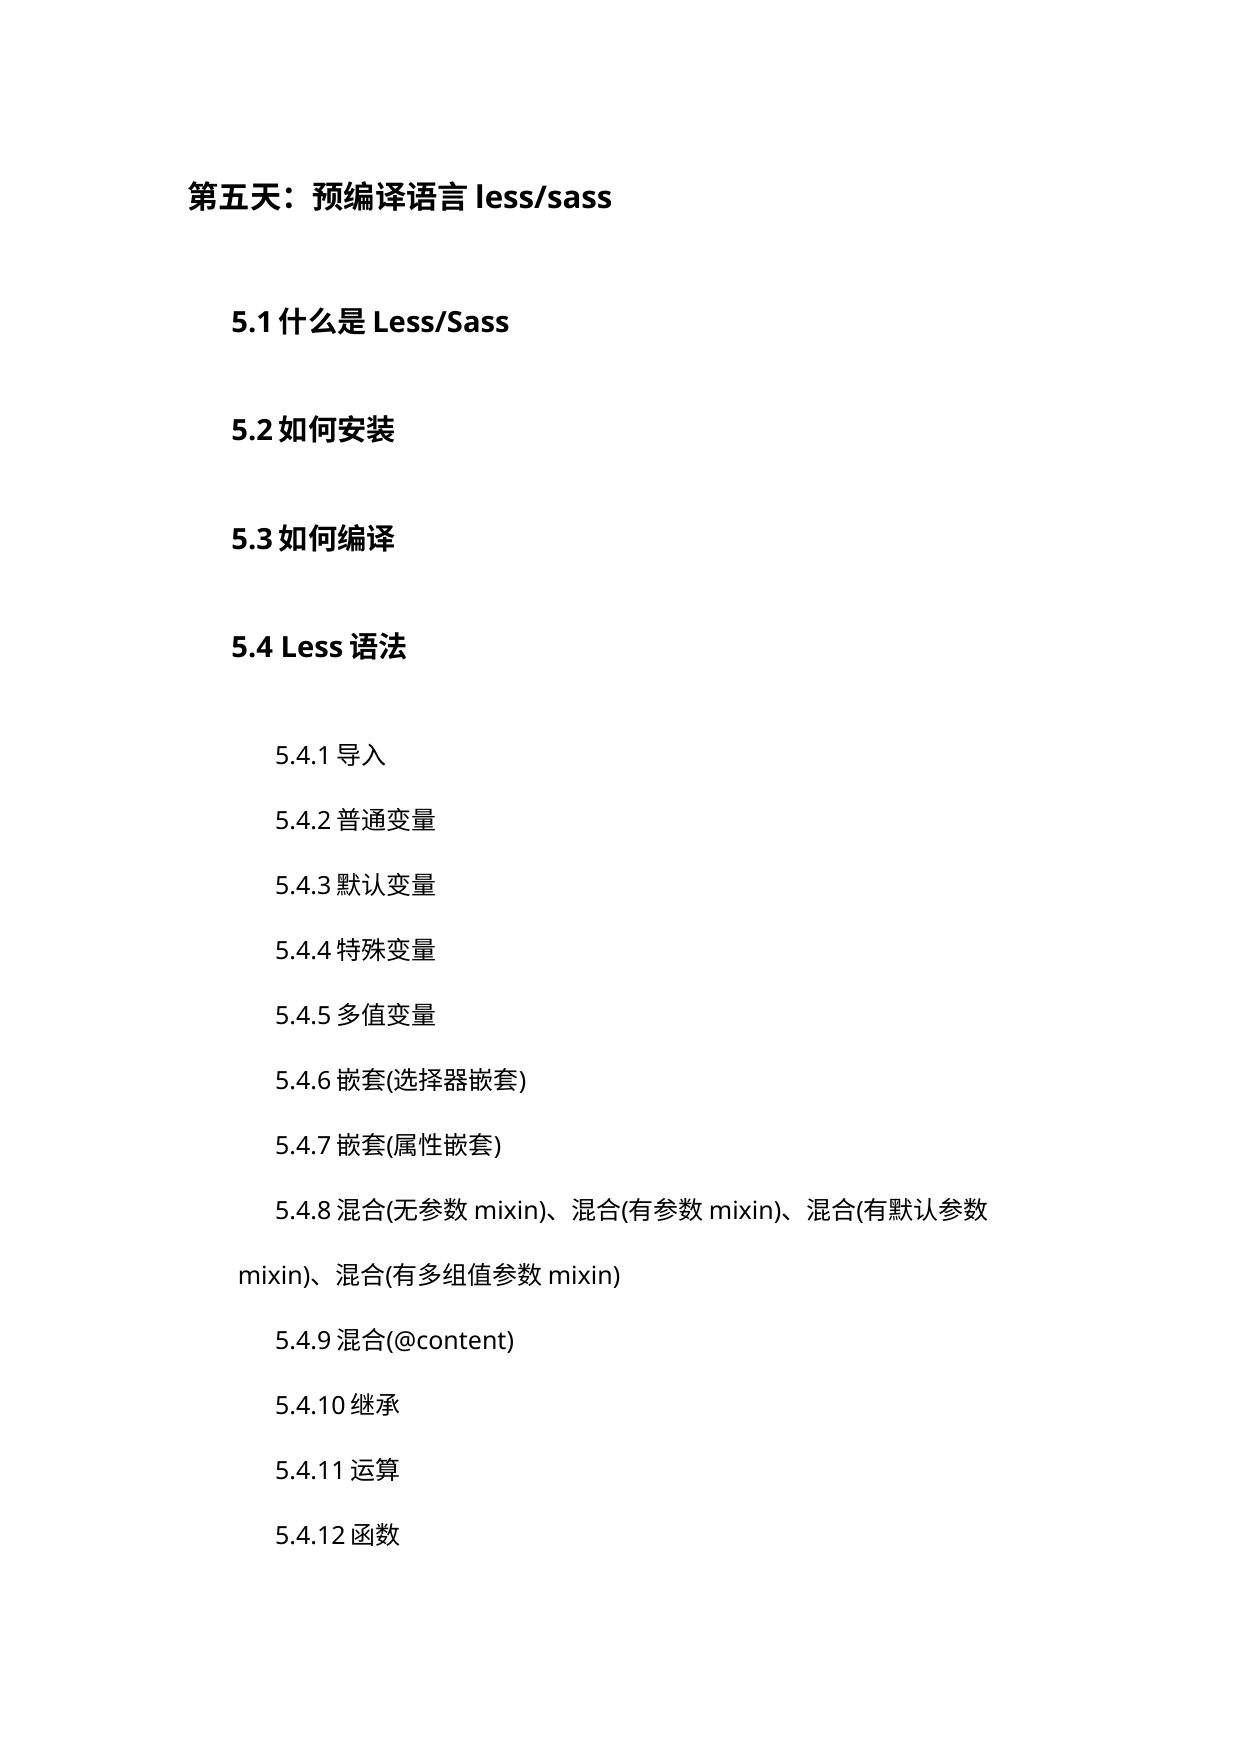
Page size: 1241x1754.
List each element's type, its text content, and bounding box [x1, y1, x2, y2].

subtitle 第五天：预编译语言less/sass [187, 162, 1053, 227]
subtitle 5.4.1导入 [238, 721, 1053, 786]
subtitle 5.4.7嵌套(属性嵌套) [238, 1111, 1053, 1176]
subtitle 5.4.2普通变量 [238, 786, 1053, 851]
subtitle 5.4.8混合(无参数mixin)、混合(有参数mixin)、混合(有默认参数mixin)、混合(有多组值参数mixin) [238, 1176, 1053, 1306]
subtitle 5.2如何安装 [187, 396, 1053, 461]
subtitle 5.4 Less语法 [187, 612, 1053, 677]
subtitle 5.4.10继承 [238, 1371, 1053, 1436]
subtitle 5.1什么是Less/Sass [187, 287, 1053, 352]
subtitle 5.4.3默认变量 [238, 851, 1053, 916]
subtitle 5.4.9混合(@content) [238, 1306, 1053, 1371]
subtitle 5.4.5多值变量 [238, 981, 1053, 1046]
subtitle 5.4.4特殊变量 [238, 916, 1053, 981]
subtitle 5.4.12函数 [238, 1501, 1053, 1566]
subtitle 5.3如何编译 [187, 504, 1053, 569]
subtitle 5.4.11运算 [238, 1436, 1053, 1501]
subtitle 5.4.6嵌套(选择器嵌套) [238, 1046, 1053, 1111]
